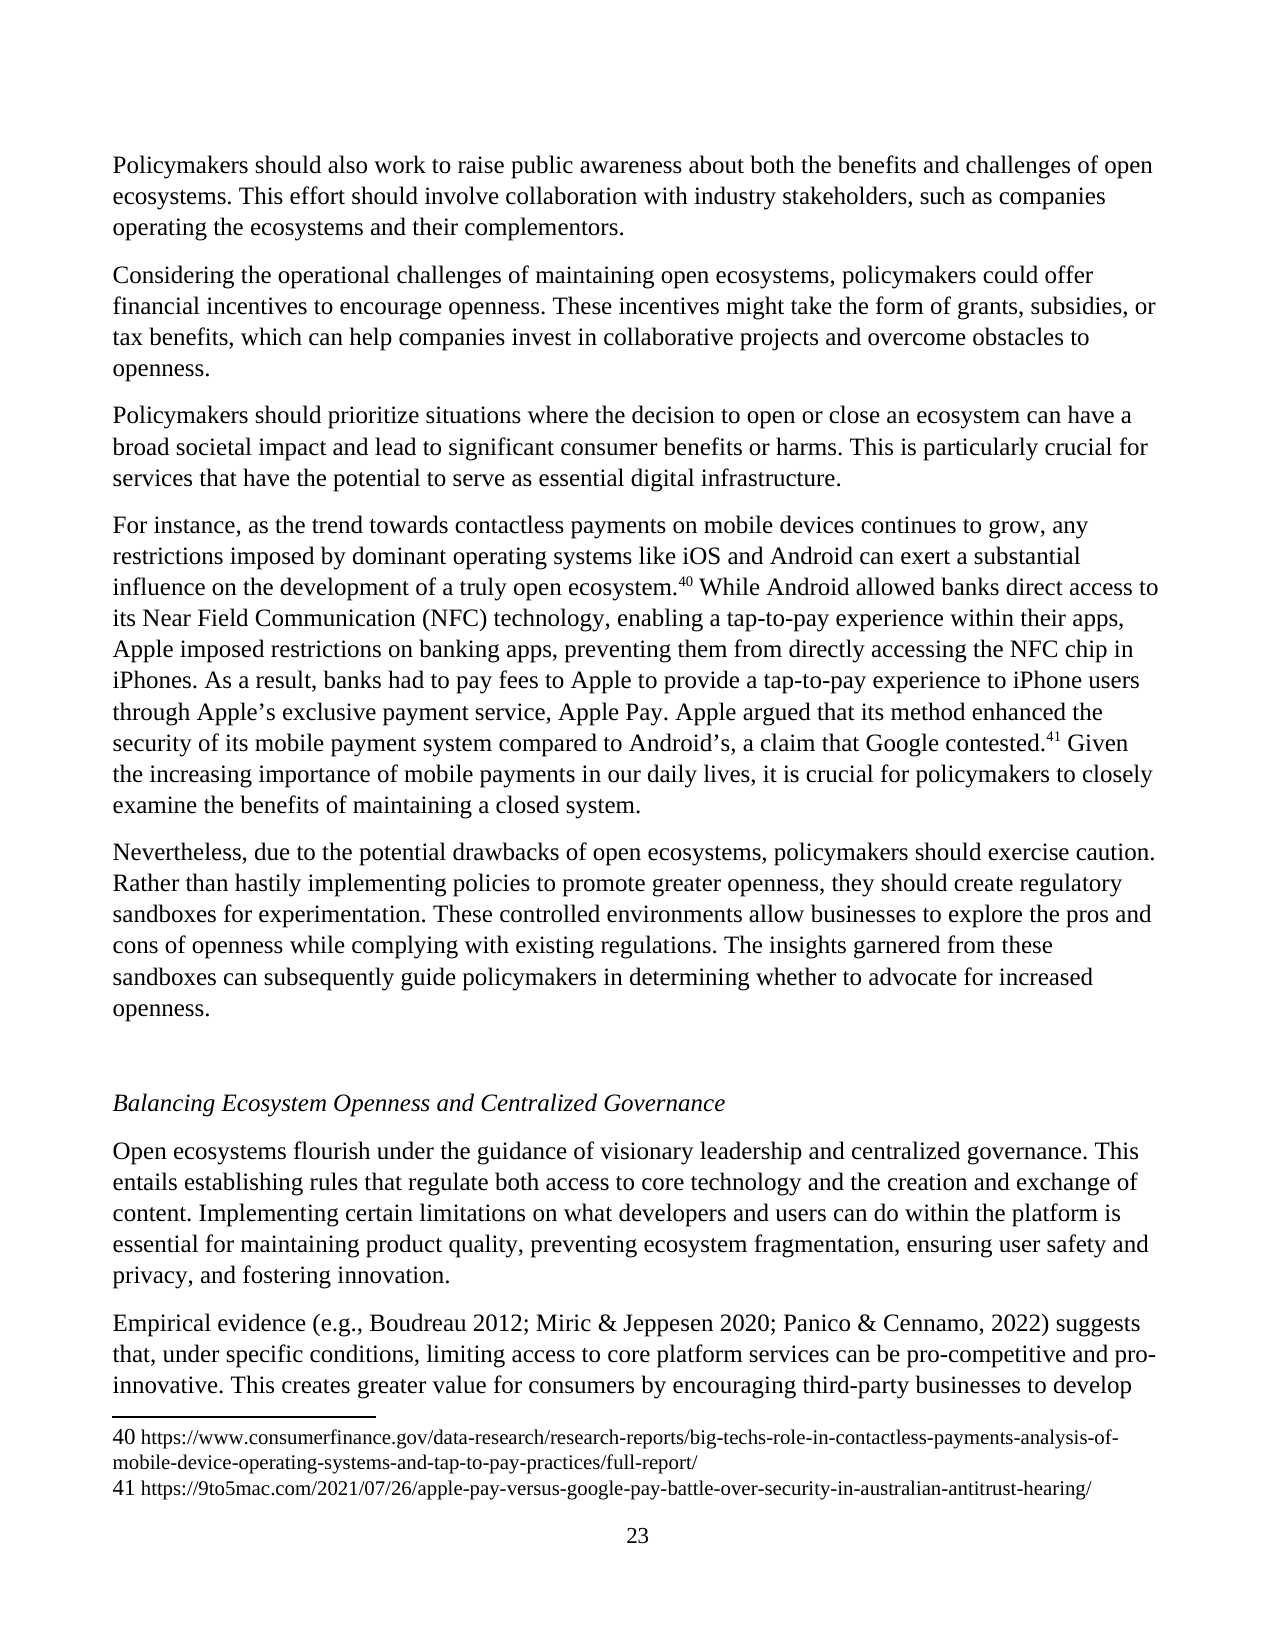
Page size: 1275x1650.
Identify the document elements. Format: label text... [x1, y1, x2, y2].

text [112, 1308, 1162, 1398]
text Nevertheless, due to the potential drawbacks of open ecosystems, policymakers should exercise caution. Rather than hastily implementing policies to promote greater openness, they should create regulatory sandboxes for experimentation. These controlled environments allow businesses to explore the pros and cons of openness while complying with existing regulations. The insights garnered from these sandboxes can subsequently guide policymakers in determining whether to advocate for increased openness. [112, 837, 1162, 1021]
text Open ecosystems flourish under the guidance of visionary leadership and centralized governance. This entails establishing rules that regulate both access to core technology and the creation and exchange of content. Implementing certain limitations on what developers and users can do within the platform is essential for maintaining product quality, preventing ecosystem fragmentation, ensuring user safety and privacy, and fostering innovation. [112, 1136, 1162, 1289]
subtitle Balancing Ecosystem Openness and Centralized Governance [112, 1088, 1162, 1117]
text Policymakers should also work to raise public awareness about both the benefits and challenges of open ecosystems. This effort should involve collaboration with industry stakeholders, such as companies operating the ecosystems and their complementors. [112, 150, 1162, 241]
text For instance, as the trend towards contactless payments on mobile devices continues to grow, any restrictions imposed by dominant operating systems like iOS and Android can exert a substantial influence on the development of a truly open ecosystem. While Android allowed banks direct access to its Near Field Communication (NFC) technology, enabling a tap-to-pay experience within their apps, Apple imposed restrictions on banking apps, preventing them from directly accessing the NFC chip in iPhones. As a result, banks had to pay fees to Apple to provide a tap-to-pay experience to iPhone users through Apple’s exclusive payment service, Apple Pay. Apple argued that its method enhanced the security of its mobile payment system compared to Android’s, a claim that Google contested. Given the increasing importance of mobile payments in our daily lives, it is crucial for policymakers to closely examine the benefits of maintaining a closed system. [112, 510, 1162, 818]
text Considering the operational challenges of maintaining open ecosystems, policymakers could offer financial incentives to encourage openness. These incentives might take the form of grants, subsidies, or tax benefits, which can help companies invest in collaborative projects and overcome obstacles to openness. [112, 260, 1162, 382]
text Policymakers should prioritize situations where the decision to open or close an ecosystem can have a broad societal impact and lead to significant consumer benefits or harms. This is particularly crucial for services that have the potential to serve as essential digital infrastructure. [112, 401, 1162, 491]
